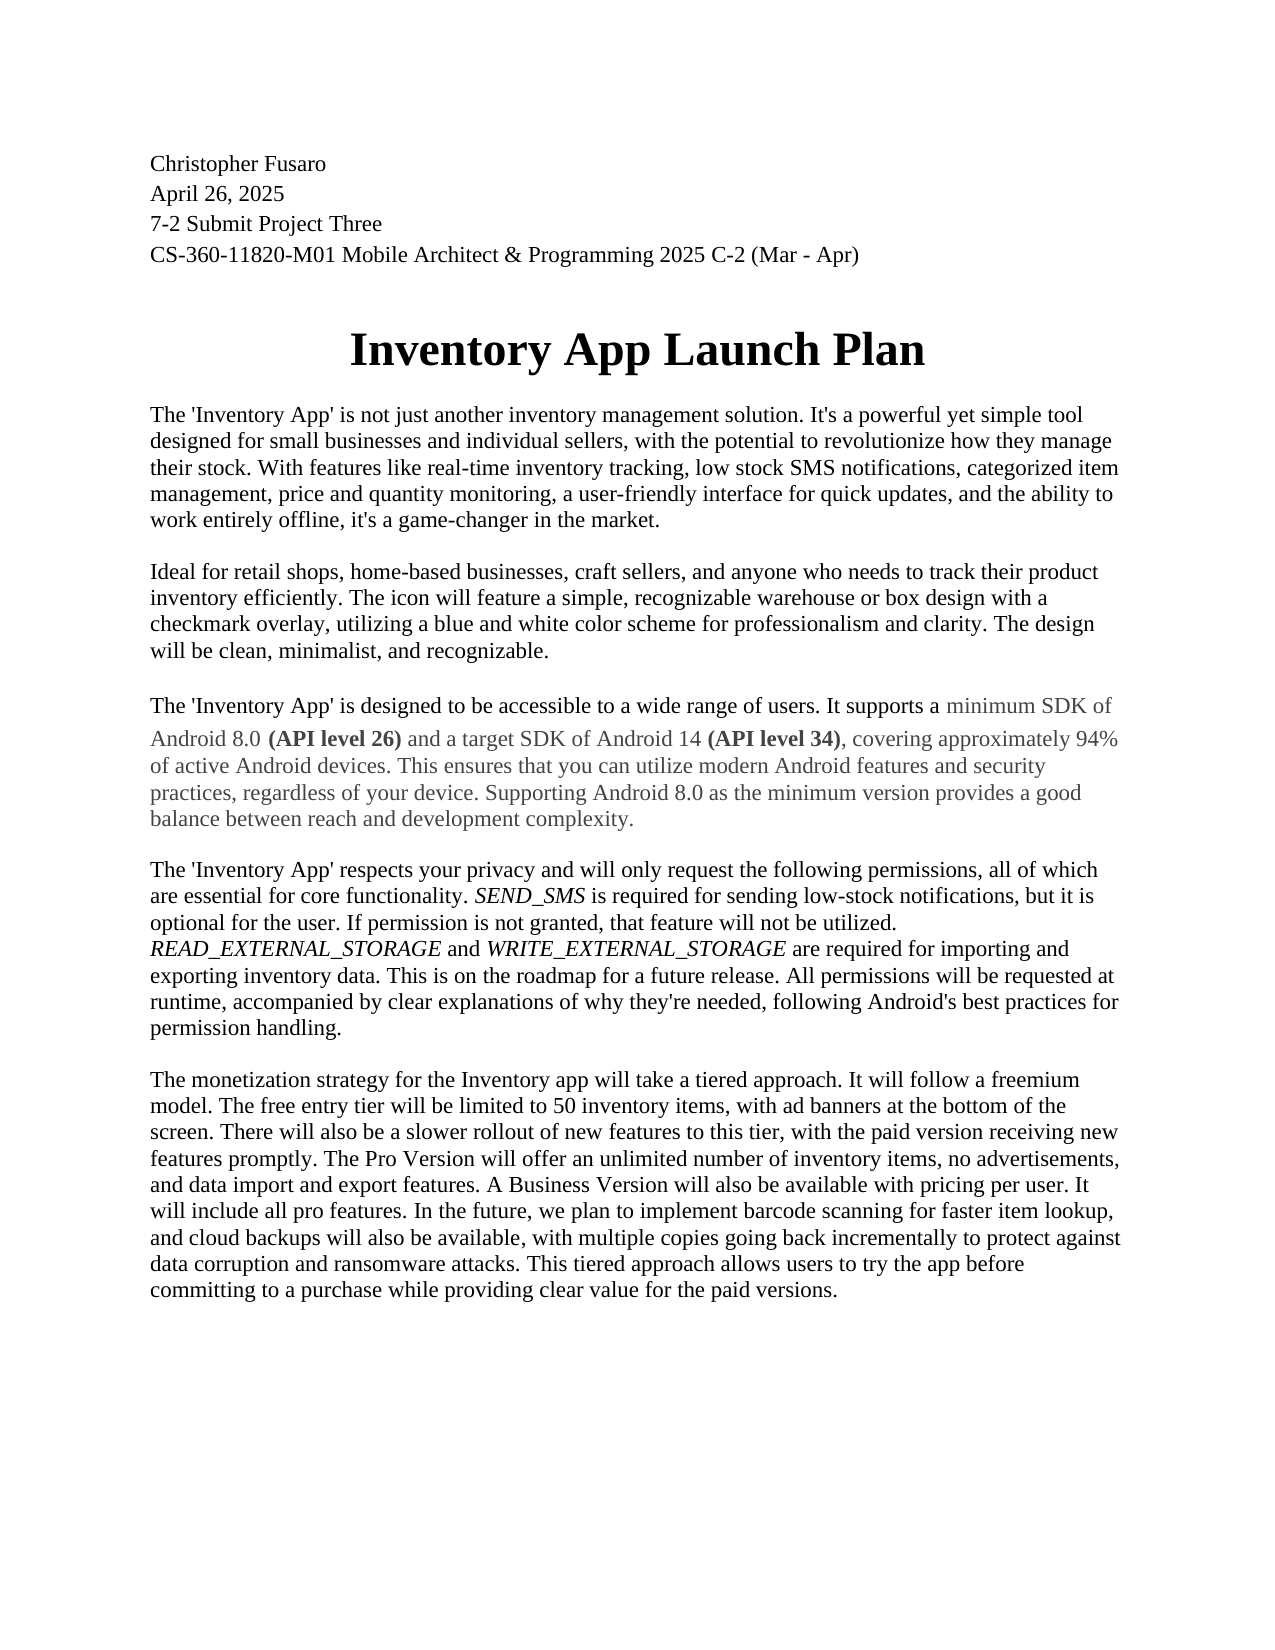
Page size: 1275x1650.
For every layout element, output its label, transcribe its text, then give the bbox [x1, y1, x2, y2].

text Christopher Fusaro [150, 150, 1125, 176]
text The 'Inventory App' respects your privacy and will only request the following permissions, all of which are essential for core functionality. SEND_SMS is required for sending low-stock notifications, but it is optional for the user. If permission is not granted, that feature will not be utilized. READ_EXTERNAL_STORAGE and WRITE_EXTERNAL_STORAGE are required for importing and exporting inventory data. This is on the roadmap for a future release. All permissions will be requested at runtime, accompanied by clear explanations of why they're needed, following Android's best practices for permission handling. [150, 856, 1125, 1041]
text 7-2 Submit Project Three [150, 210, 1125, 237]
text The 'Inventory App' is not just another inventory management solution. It's a powerful yet simple tool designed for small businesses and individual sellers, with the potential to revolutionize how they manage their stock. With features like real-time inventory tracking, low stock SMS notifications, categorized item management, price and quantity monitoring, a user-friendly interface for quick updates, and the ability to work entirely offline, it's a game-changer in the market. [150, 401, 1125, 533]
text April 26, 2025 [150, 180, 1125, 207]
text Ideal for retail shops, home-based businesses, craft sellers, and anyone who needs to track their product inventory efficiently. The icon will feature a simple, recognizable warehouse or box design with a checkmark overlay, utilizing a blue and white color scheme for professionalism and clarity. The design will be clean, minimalist, and recognizable. [150, 558, 1125, 663]
text The monetization strategy for the Inventory app will take a tiered approach. It will follow a freemium model. The free entry tier will be limited to 50 inventory items, with ad banners at the bottom of the screen. There will also be a slower rollout of new features to this tier, with the paid version receiving new features promptly. The Pro Version will offer an unlimited number of inventory items, no advertisements, and data import and export features. A Business Version will also be available with pricing per user. It will include all pro features. In the future, we plan to implement barcode scanning for faster item lookup, and cloud backups will also be available, with multiple copies going back incrementally to protect against data corruption and ransomware attacks. This tiered approach allows users to try the app before committing to a purchase while providing clear value for the paid versions. [150, 1066, 1125, 1303]
subtitle The 'Inventory App' is designed to be accessible to a wide range of users. It supports a minimum SDK of Android 8.0 (API level 26) and a target SDK of Android 14 (API level 34), covering approximately 94% of active Android devices. This ensures that you can utilize modern Android features and security practices, regardless of your device. Supporting Android 8.0 as the minimum version provides a good balance between reach and development complexity. [150, 692, 1125, 831]
text CS-360-11820-M01 Mobile Architect & Programming 2025 C-2 (Mar - Apr) [150, 241, 1125, 267]
subtitle Inventory App Launch Plan [150, 321, 1125, 376]
